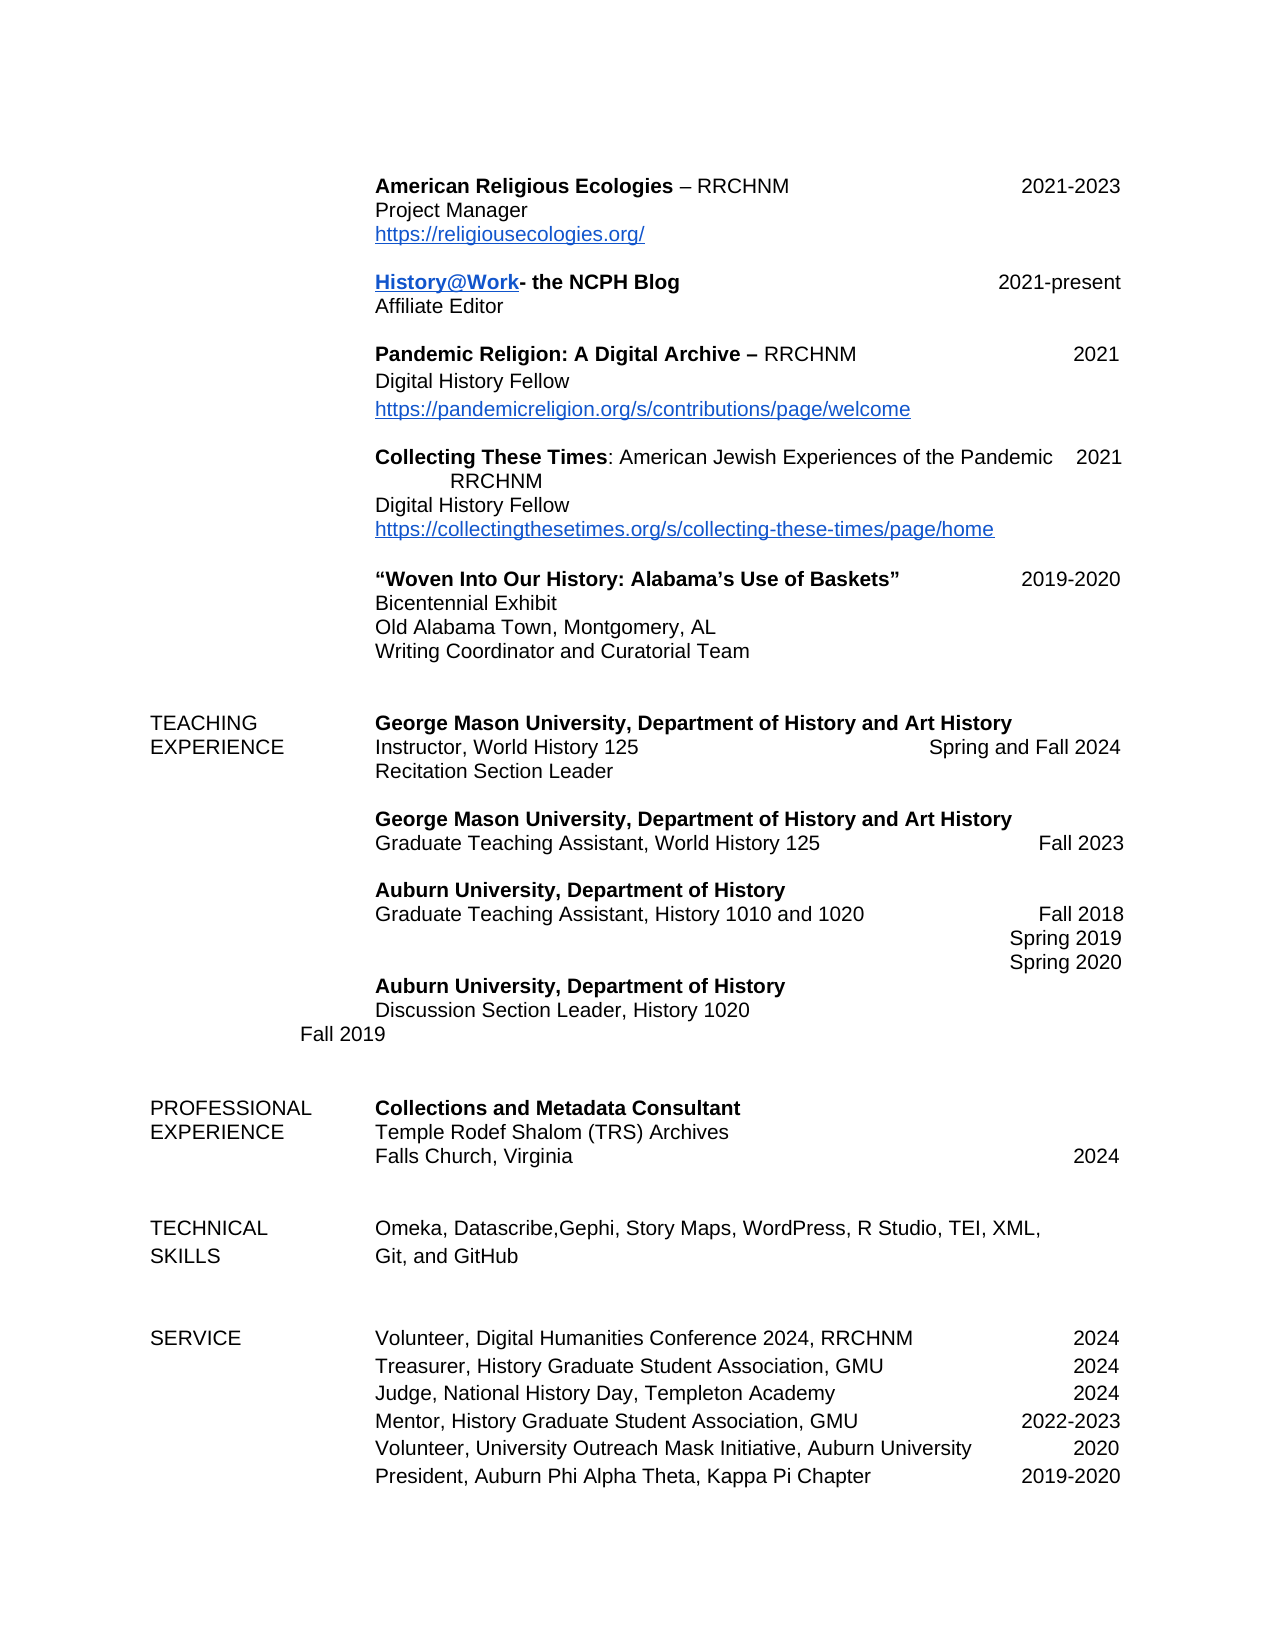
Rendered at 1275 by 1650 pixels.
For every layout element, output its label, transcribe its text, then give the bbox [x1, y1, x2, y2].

text EXPERIENCE Instructor, World History 125 Spring and Fall 2024 Recitation Section Leader [150, 734, 1125, 782]
text Auburn University, Department of History [300, 878, 1125, 902]
text https://collectingthesetimes.org/s/collecting-these-times/page/home [300, 516, 1125, 540]
text Collecting These Times: American Jewish Experiences of the Pandemic 2021 RRCHNM [375, 444, 1125, 492]
text “Woven Into Our History: Alabama’s Use of Baskets” 2019-2020 [150, 567, 1125, 591]
text Spring 2020 [300, 950, 1125, 974]
text Affiliate Editor [300, 294, 1125, 318]
text Falls Church, Virginia 2024 [375, 1144, 1125, 1168]
text Mentor, History Graduate Student Association, GMU 2022-2023 [150, 1408, 1125, 1432]
text SKILLS Git, and GitHub [150, 1243, 1125, 1267]
text Spring 2019 [300, 926, 1125, 950]
text SERVICE Volunteer, Digital Humanities Conference 2024, RRCHNM 2024 [150, 1326, 1125, 1350]
text Digital History Fellow [150, 369, 1125, 393]
text https://religiousecologies.org/ [300, 222, 1125, 246]
text TEACHING George Mason University, Department of History and Art History [150, 711, 1125, 734]
text American Religious Ecologies – RRCHNM 2021-2023 [300, 174, 1125, 198]
text Volunteer, University Outreach Mask Initiative, Auburn University 2020 [150, 1436, 1125, 1460]
text Pandemic Religion: A Digital Archive – RRCHNM 2021 [300, 342, 1125, 366]
text Bicentennial Exhibit [150, 591, 1125, 615]
text Project Manager [300, 198, 1125, 222]
text History@Work- the NCPH Blog 2021-present [300, 270, 1125, 294]
text Digital History Fellow [300, 492, 1125, 516]
text President, Auburn Phi Alpha Theta, Kappa Pi Chapter 2019-2020 [150, 1463, 1125, 1487]
text EXPERIENCE Temple Rodef Shalom (TRS) Archives [150, 1120, 1125, 1144]
text Writing Coordinator and Curatorial Team [150, 639, 1125, 663]
text Graduate Teaching Assistant, World History 125 Fall 2023 [300, 830, 1125, 854]
text Graduate Teaching Assistant, History 1010 and 1020 Fall 2018 [300, 902, 1125, 926]
text https://pandemicreligion.org/s/contributions/page/welcome [300, 397, 1125, 421]
text Discussion Section Leader, History 1020 Fall 2019 [300, 998, 1125, 1070]
text Old Alabama Town, Montgomery, AL [300, 615, 1125, 639]
text Treasurer, History Graduate Student Association, GMU 2024 [150, 1353, 1125, 1377]
text TECHNICAL Omeka, Datascribe,Gephi, Story Maps, WordPress, R Studio, TEI, XML, [150, 1216, 1125, 1240]
text Auburn University, Department of History [300, 974, 1125, 998]
text PROFESSIONAL Collections and Metadata Consultant [150, 1096, 1125, 1120]
text Judge, National History Day, Templeton Academy 2024 [150, 1381, 1125, 1405]
text George Mason University, Department of History and Art History [300, 806, 1125, 830]
